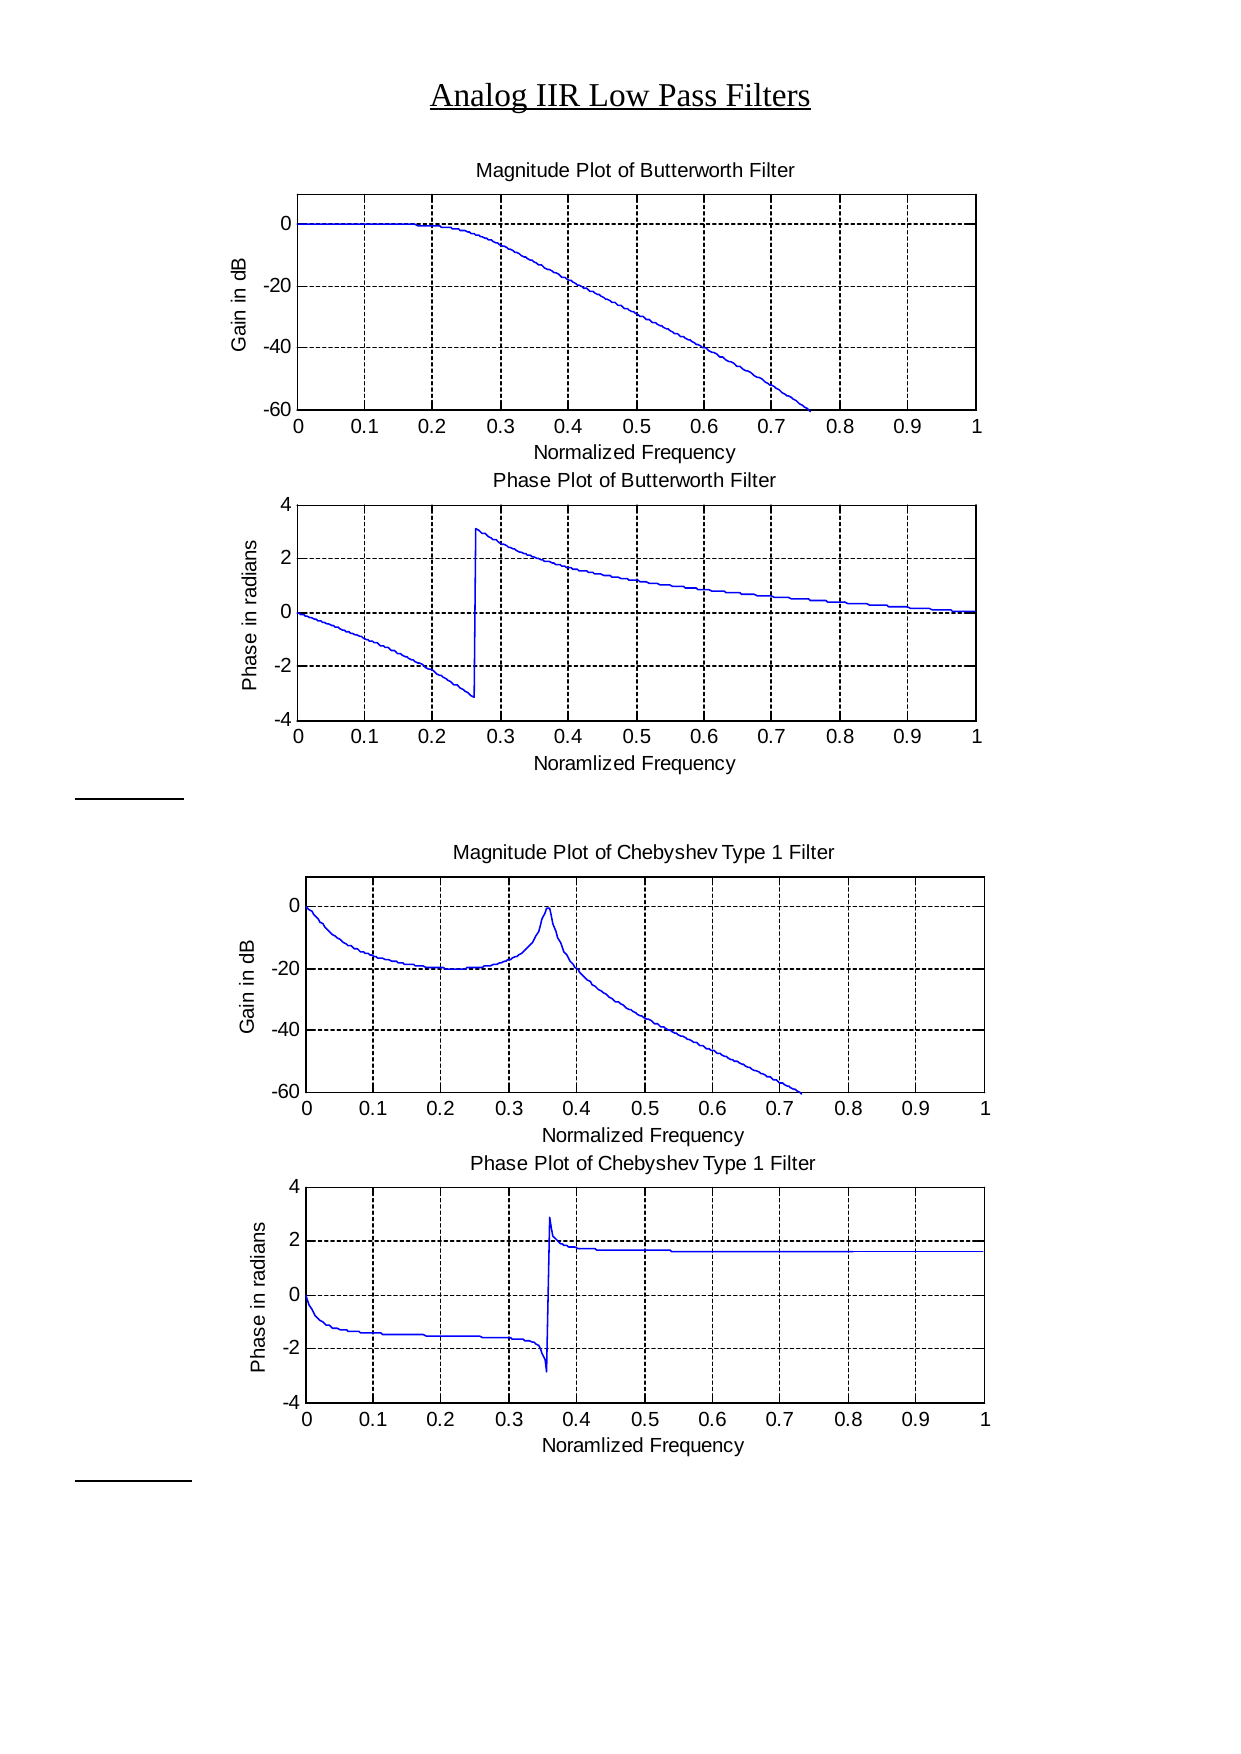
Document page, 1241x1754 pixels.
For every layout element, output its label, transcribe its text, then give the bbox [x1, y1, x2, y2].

text Analog IIR Low Pass Filters [75, 75, 1165, 113]
